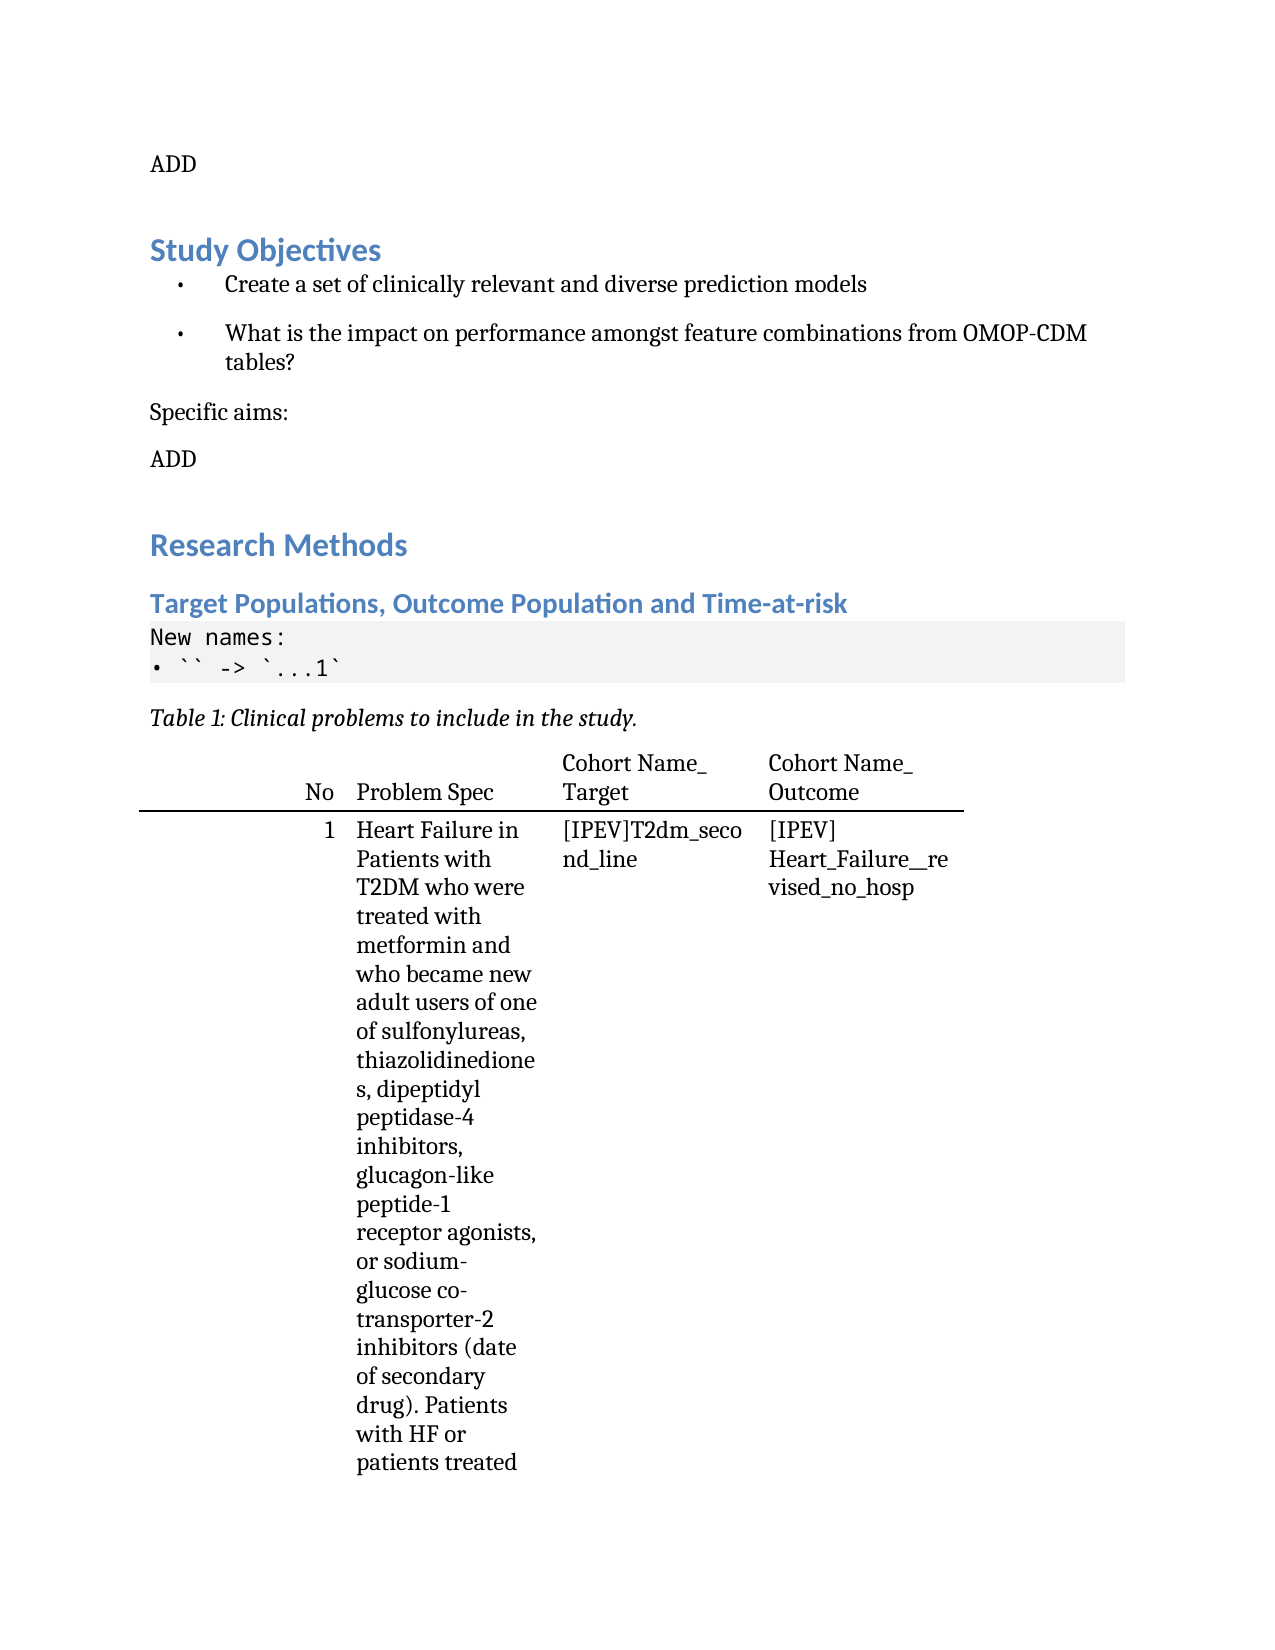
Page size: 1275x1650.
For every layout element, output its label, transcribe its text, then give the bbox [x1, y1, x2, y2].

text Table 1: Clinical problems to include in the study. [150, 704, 1125, 733]
table_header Problem Spec [345, 745, 551, 810]
table_cell [IPEV]T2dm_second_line [551, 812, 757, 1477]
text ADD [150, 445, 1125, 474]
subtitle Target Populations, Outcome Population and Time-at-risk [150, 585, 1125, 621]
list Create a set of clinically relevant and diverse prediction models [175, 269, 1125, 298]
table_header Cohort Name_ Outcome [758, 745, 964, 810]
text New names: • `` -> `...1` [150, 621, 1125, 683]
text Specific aims: [150, 397, 1125, 426]
table_cell 1 [139, 812, 345, 1477]
subtitle Research Methods [150, 524, 1125, 564]
text ADD [150, 150, 1125, 179]
list What is the impact on performance amongst feature combinations from OMOP-CDM tables? [175, 319, 1125, 377]
table_header No [139, 745, 345, 810]
table_header Cohort Name_ Target [551, 745, 757, 810]
subtitle Study Objectives [150, 229, 1125, 269]
table_cell [IPEV] Heart_Failure__revised_no_hosp [758, 812, 964, 1477]
